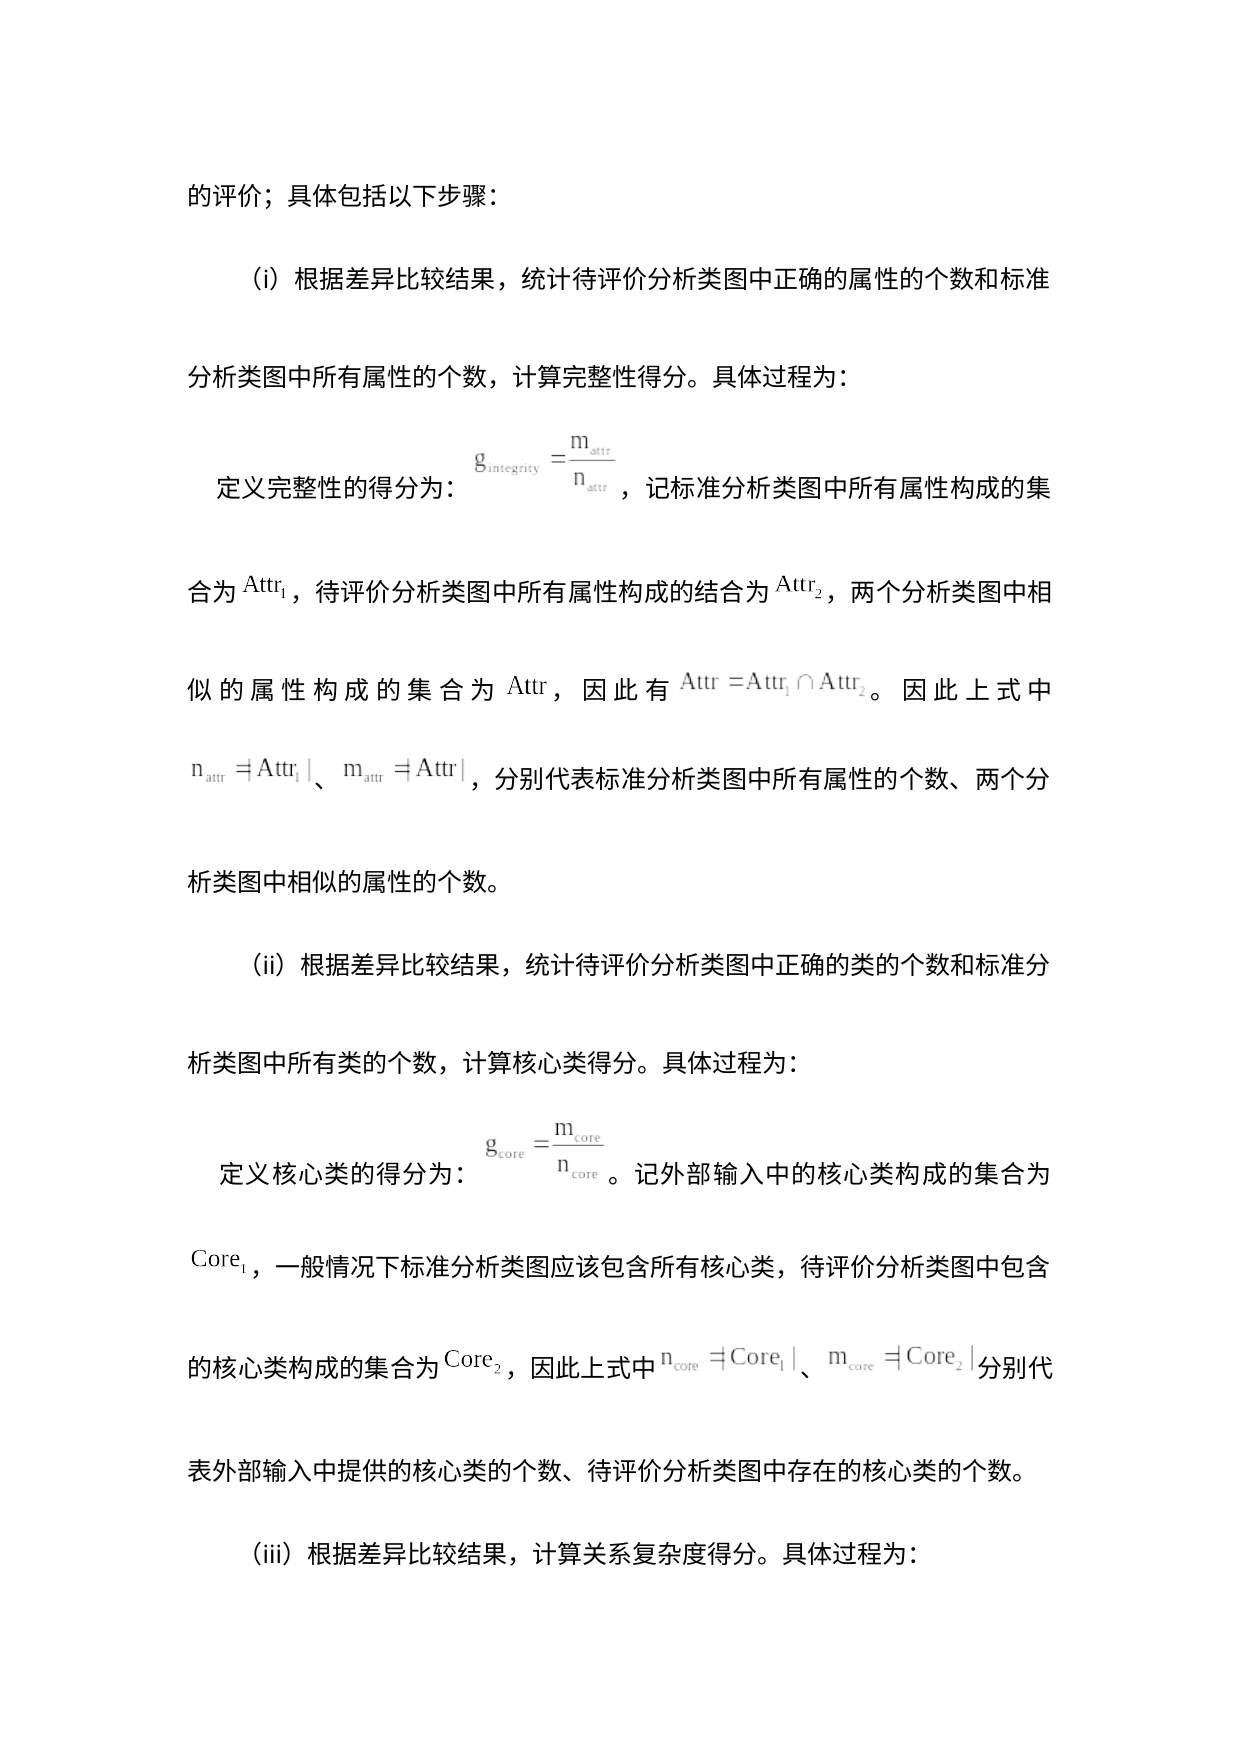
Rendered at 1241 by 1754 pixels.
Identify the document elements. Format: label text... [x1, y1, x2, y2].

text （iii）根据差异比较结果，计算关系复杂度得分。具体过程为： [187, 1520, 1053, 1585]
text （ii）根据差异比较结果，统计待评价分析类图中正确的类的个数和标准分析类图中所有类的个数，计算核心类得分。具体过程为： [187, 931, 1053, 1094]
text （i）根据差异比较结果，统计待评价分析类图中正确的属性的个数和标准分析类图中所有属性的个数，计算完整性得分。具体过程为： [187, 245, 1053, 408]
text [187, 162, 1053, 227]
text 定义核心类的得分为：。记外部输入中的核心类构成的集合为，一般情况下标准分析类图应该包含所有核心类，待评价分析类图中包含的核心类构成的集合为，因此上式中、分别代表外部输入中提供的核心类的个数、待评价分析类图中存在的核心类的个数。 [187, 1112, 1053, 1502]
text 定义完整性的得分为：，记标准分析类图中所有属性构成的集合为，待评价分析类图中所有属性构成的结合为，两个分析类图中相似的属性构成的集合为，因此有。因此上式中、，分别代表标准分析类图中所有属性的个数、两个分析类图中相似的属性的个数。 [187, 426, 1053, 913]
